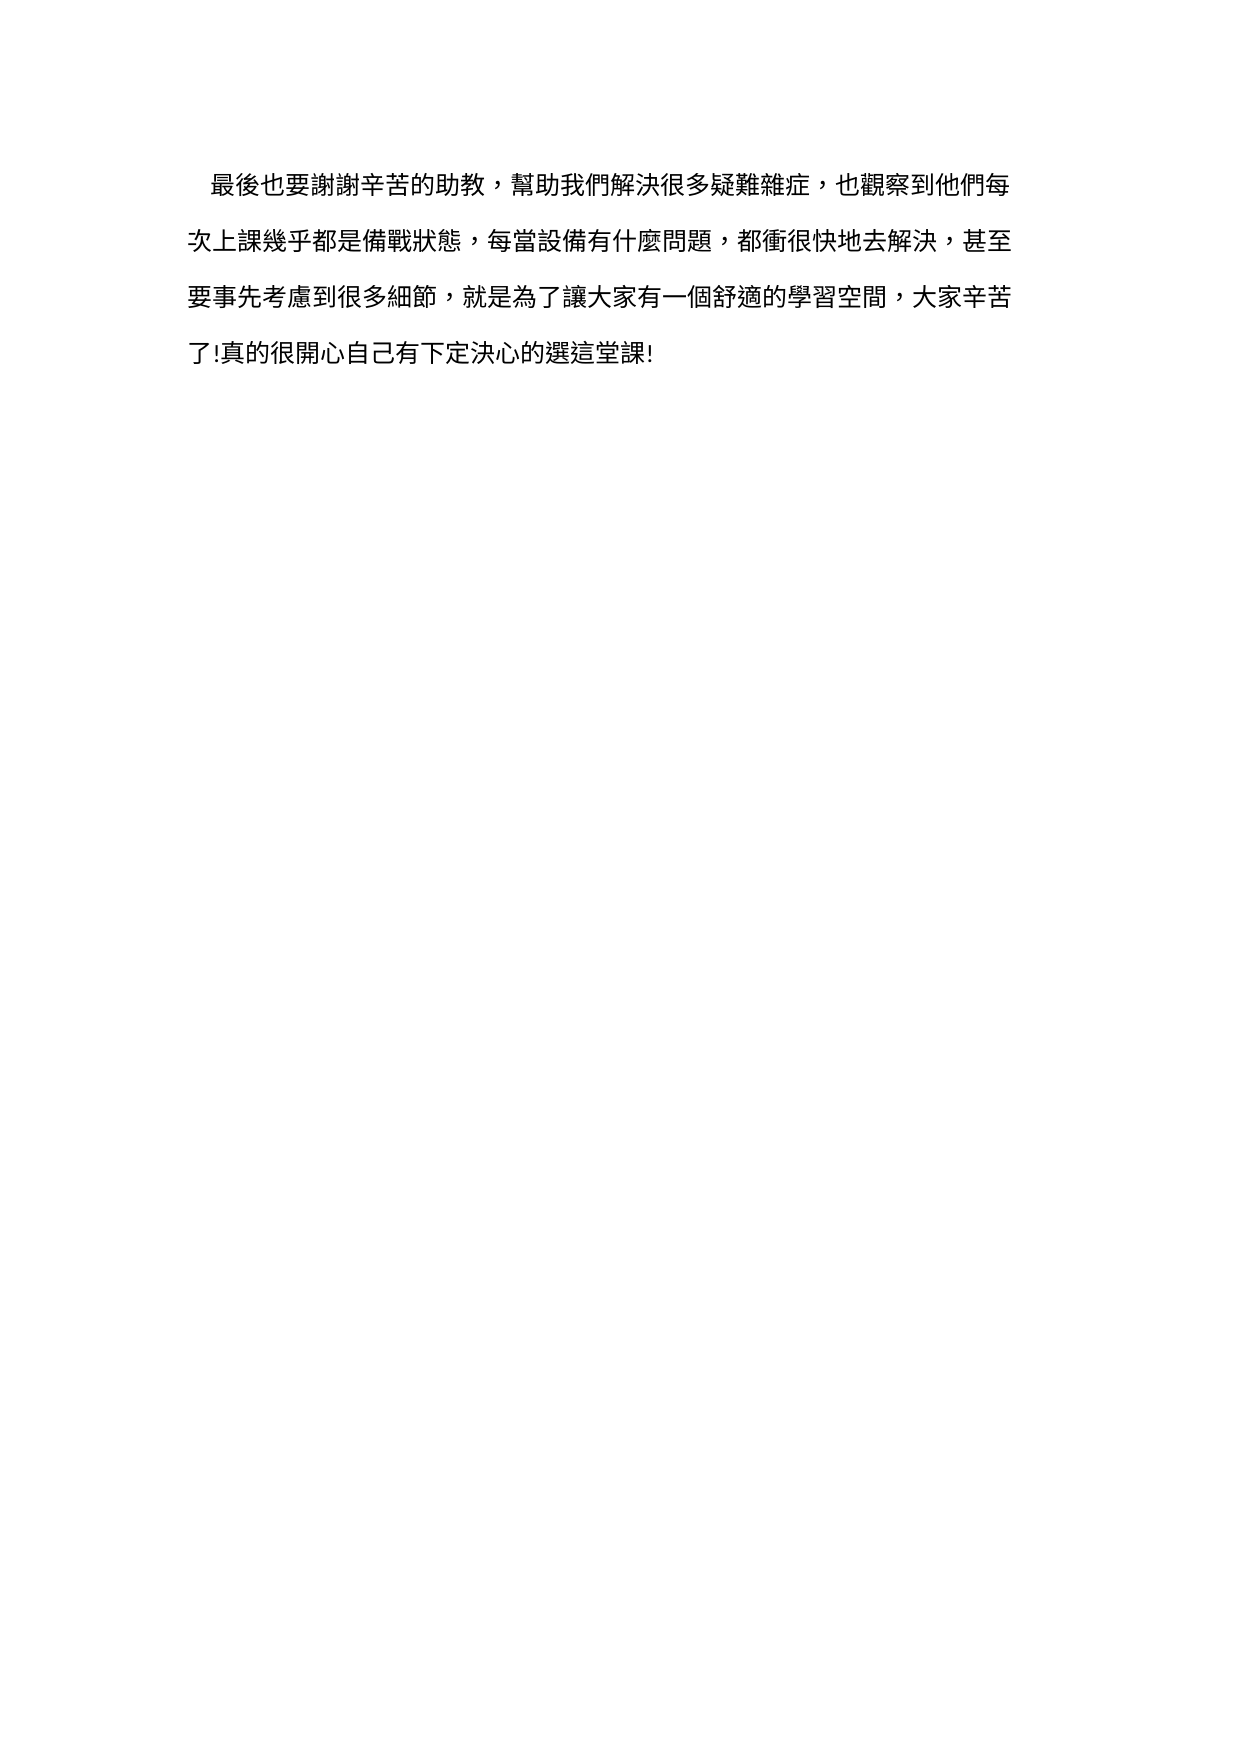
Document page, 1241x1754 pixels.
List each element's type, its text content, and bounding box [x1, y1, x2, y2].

text 最後也要謝謝辛苦的助教，幫助我們解決很多疑難雜症，也觀察到他們每次上課幾乎都是備戰狀態，每當設備有什麼問題，都衝很快地去解決，甚至要事先考慮到很多細節，就是為了讓大家有一個舒適的學習空間，大家辛苦了!真的很開心自己有下定決心的選這堂課! [187, 164, 1028, 371]
